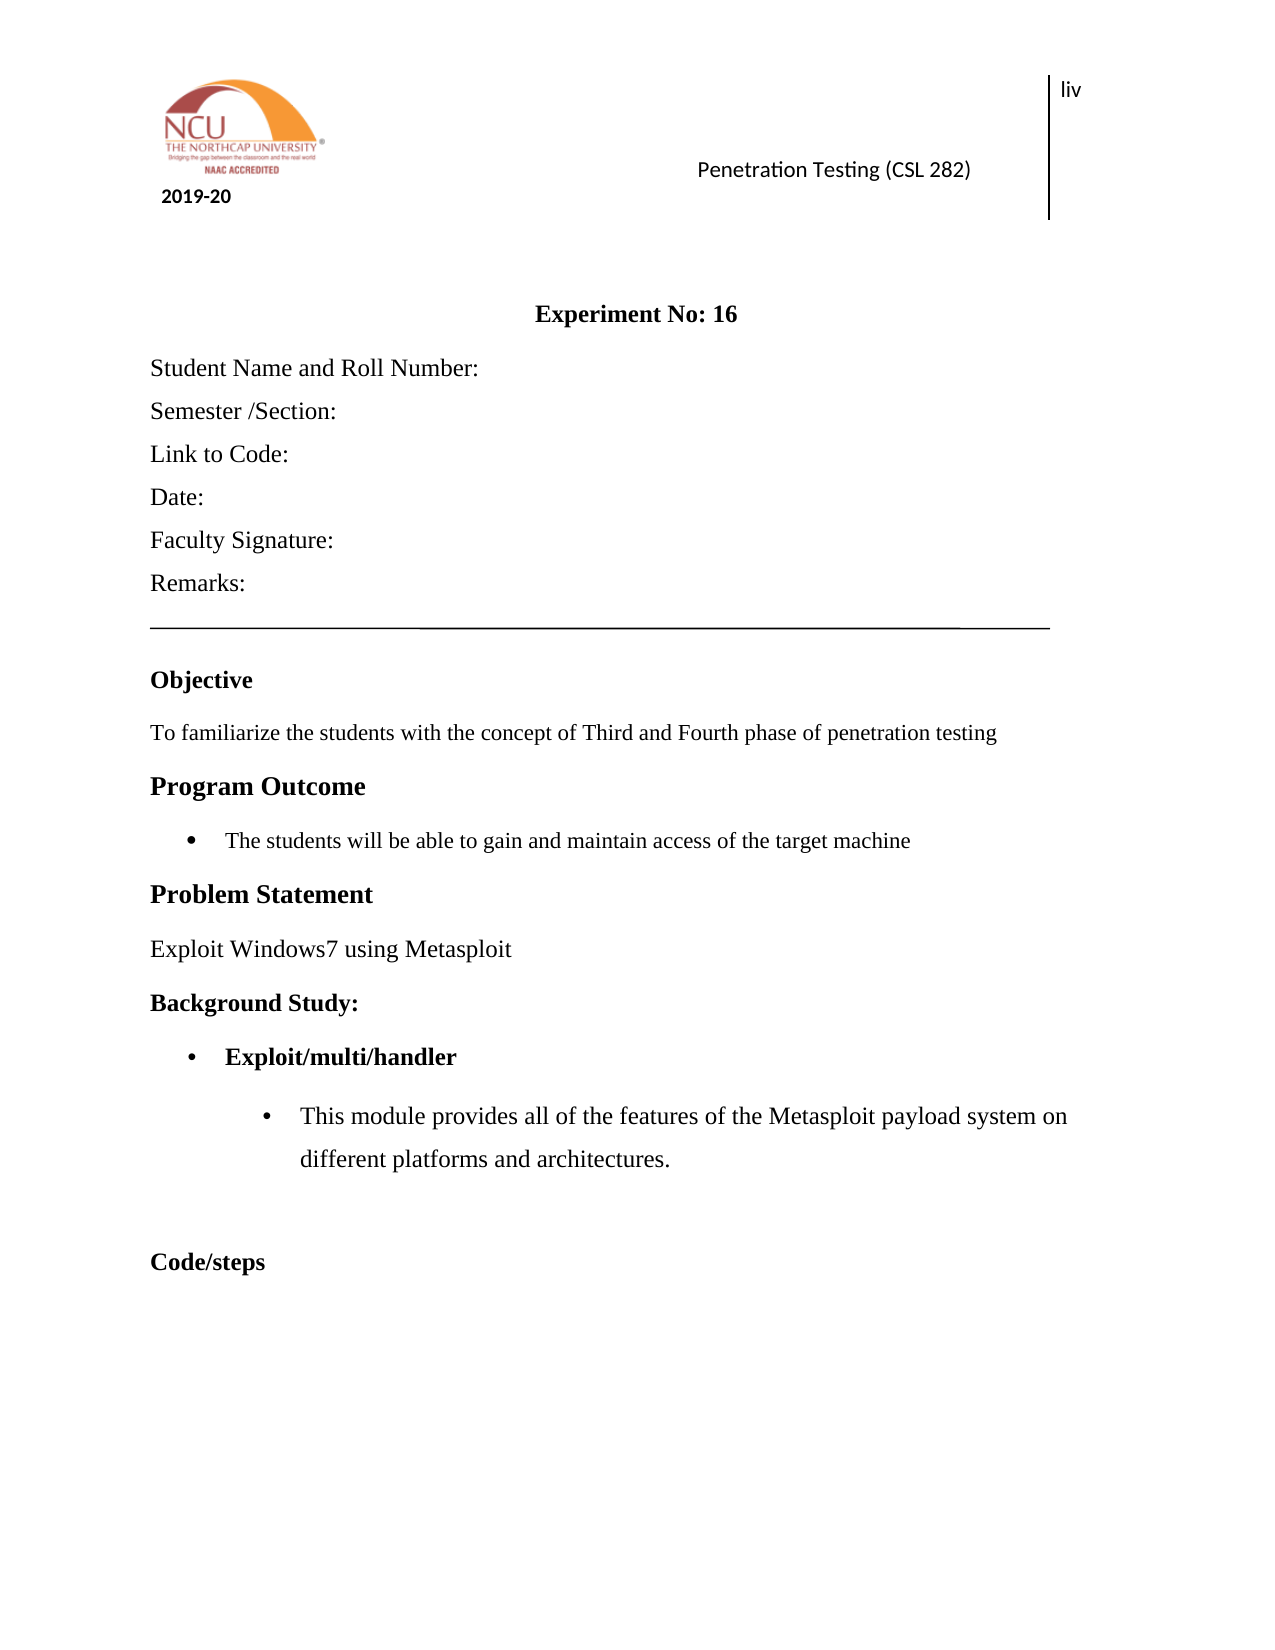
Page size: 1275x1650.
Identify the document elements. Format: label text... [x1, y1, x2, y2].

list Exploit/multi/handler [187, 1042, 1122, 1071]
text Date: [150, 482, 1122, 511]
text Problem Statement [150, 878, 1122, 909]
text Remarks: [150, 568, 1122, 597]
list The students will be able to gain and maintain access of the target machine [187, 827, 1122, 853]
text Program Outcome [150, 770, 1122, 801]
list This module provides all of the features of the Metasploit payload system on different platforms and architectures. [262, 1101, 1122, 1173]
text Background Study: [150, 988, 1122, 1017]
text Link to Code: [150, 439, 1122, 468]
subtitle Student Name and Roll Number: [150, 353, 1122, 381]
text Semester /Section: [150, 396, 1122, 424]
text Experiment No: 16 [150, 299, 1122, 327]
text Exploit Windows7 using Metasploit [150, 934, 1122, 963]
picture [161, 75, 326, 177]
text Faculty Signature: [150, 525, 1122, 554]
text To familiarize the students with the concept of Third and Fourth phase of penetration testing [150, 719, 1122, 745]
text Code/steps [150, 1247, 1122, 1276]
text Objective [150, 665, 1122, 694]
